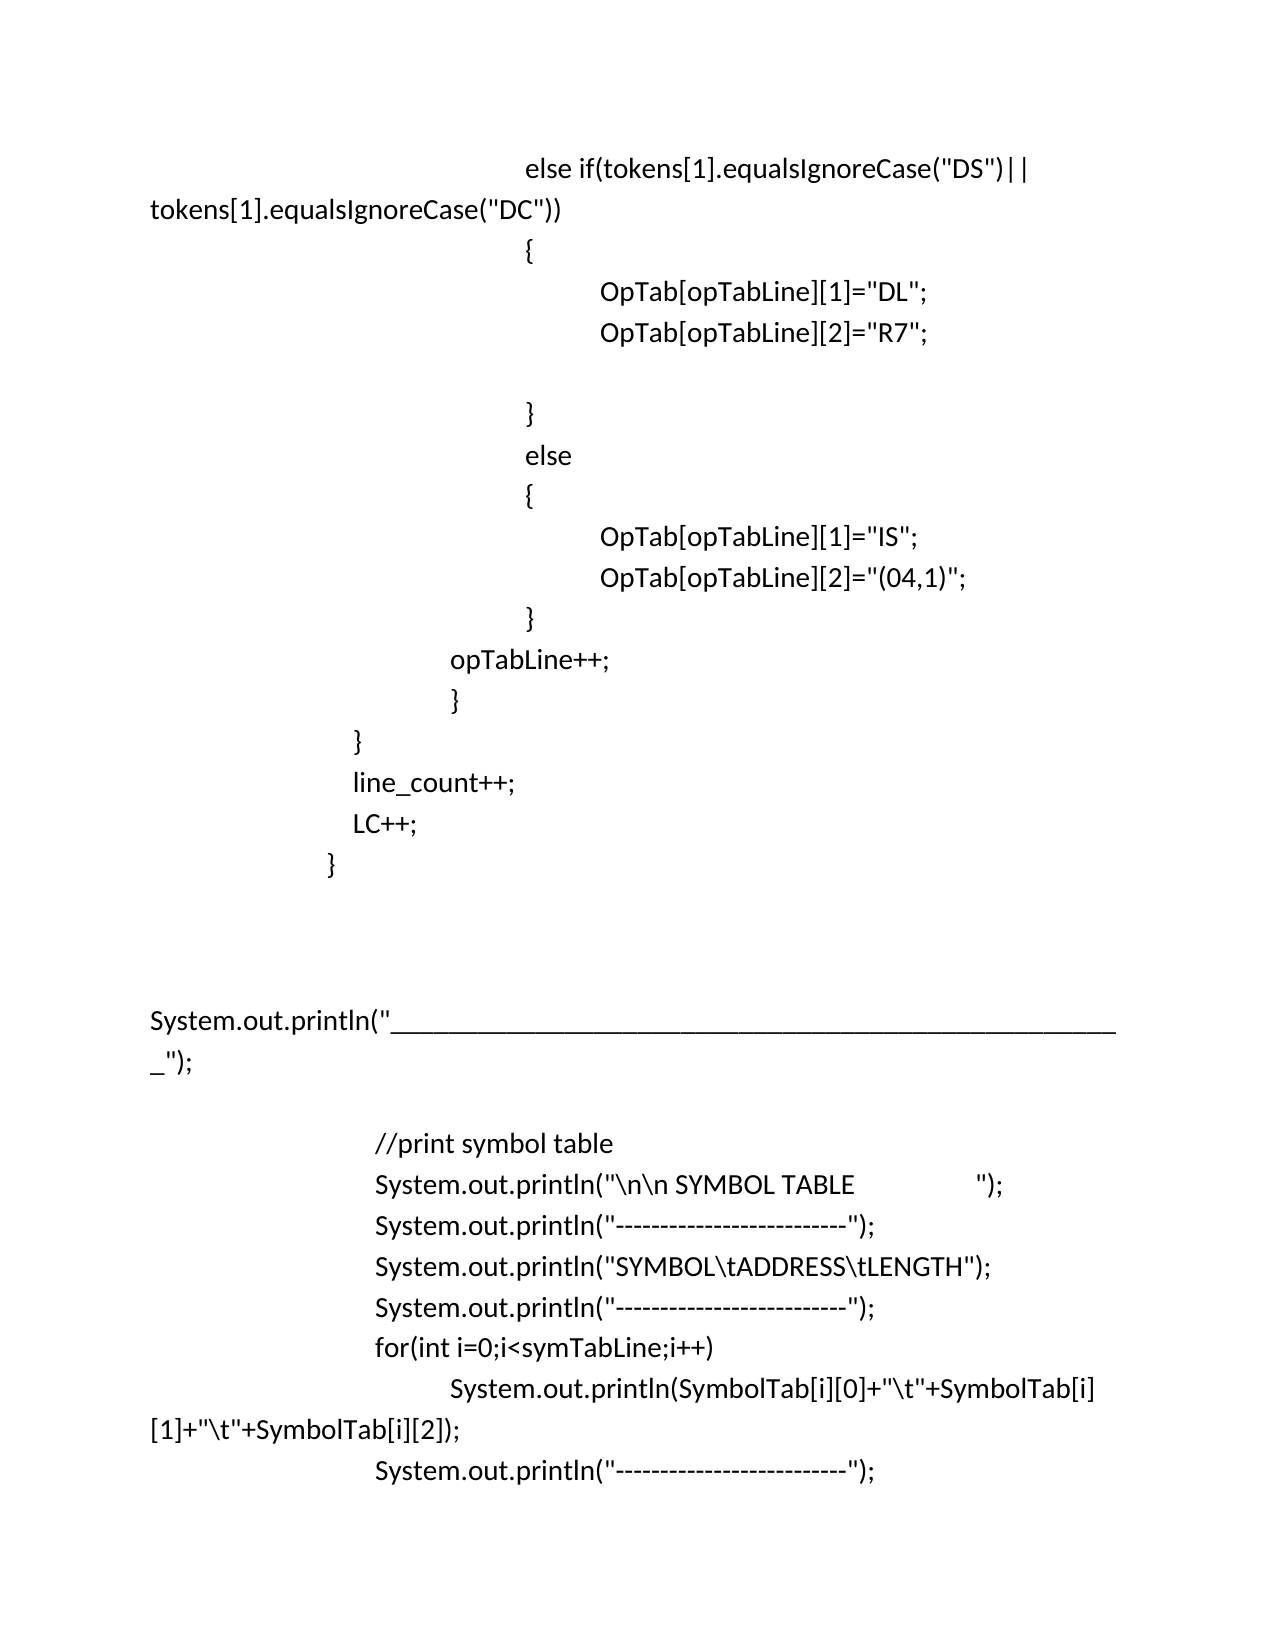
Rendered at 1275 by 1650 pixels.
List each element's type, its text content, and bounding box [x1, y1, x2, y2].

text System.out.println("___________________________________________________"); [150, 928, 1125, 1079]
text line_count++; [150, 764, 1125, 800]
text for(int i=0;i<symTabLine;i++) [150, 1329, 1125, 1365]
text OpTab[opTabLine][2]="(04,1)"; [150, 559, 1125, 595]
text else if(tokens[1].equalsIgnoreCase("DS")||tokens[1].equalsIgnoreCase("DC")) [150, 150, 1125, 227]
text OpTab[opTabLine][1]="IS"; [150, 518, 1125, 554]
text OpTab[opTabLine][1]="DL"; [150, 273, 1125, 308]
text OpTab[opTabLine][2]="R7"; [150, 314, 1125, 390]
text System.out.println("--------------------------"); [150, 1289, 1125, 1324]
text System.out.println("--------------------------"); [150, 1207, 1125, 1242]
text System.out.println("SYMBOL\tADDRESS\tLENGTH"); [150, 1248, 1125, 1283]
text System.out.println("\n\n SYMBOL TABLE "); [150, 1166, 1125, 1201]
text else [150, 437, 1125, 472]
text } [150, 682, 1125, 718]
text } [150, 846, 1125, 882]
text opTabLine++; [150, 641, 1125, 677]
text System.out.println(SymbolTab[i][0]+"\t"+SymbolTab[i][1]+"\t"+SymbolTab[i][2]); [150, 1371, 1125, 1447]
text } [150, 600, 1125, 636]
text } [150, 723, 1125, 759]
text LC++; [150, 805, 1125, 841]
text { [150, 477, 1125, 513]
text System.out.println("--------------------------"); [150, 1452, 1125, 1488]
text { [150, 232, 1125, 267]
text //print symbol table [150, 1125, 1125, 1161]
text } [150, 396, 1125, 431]
